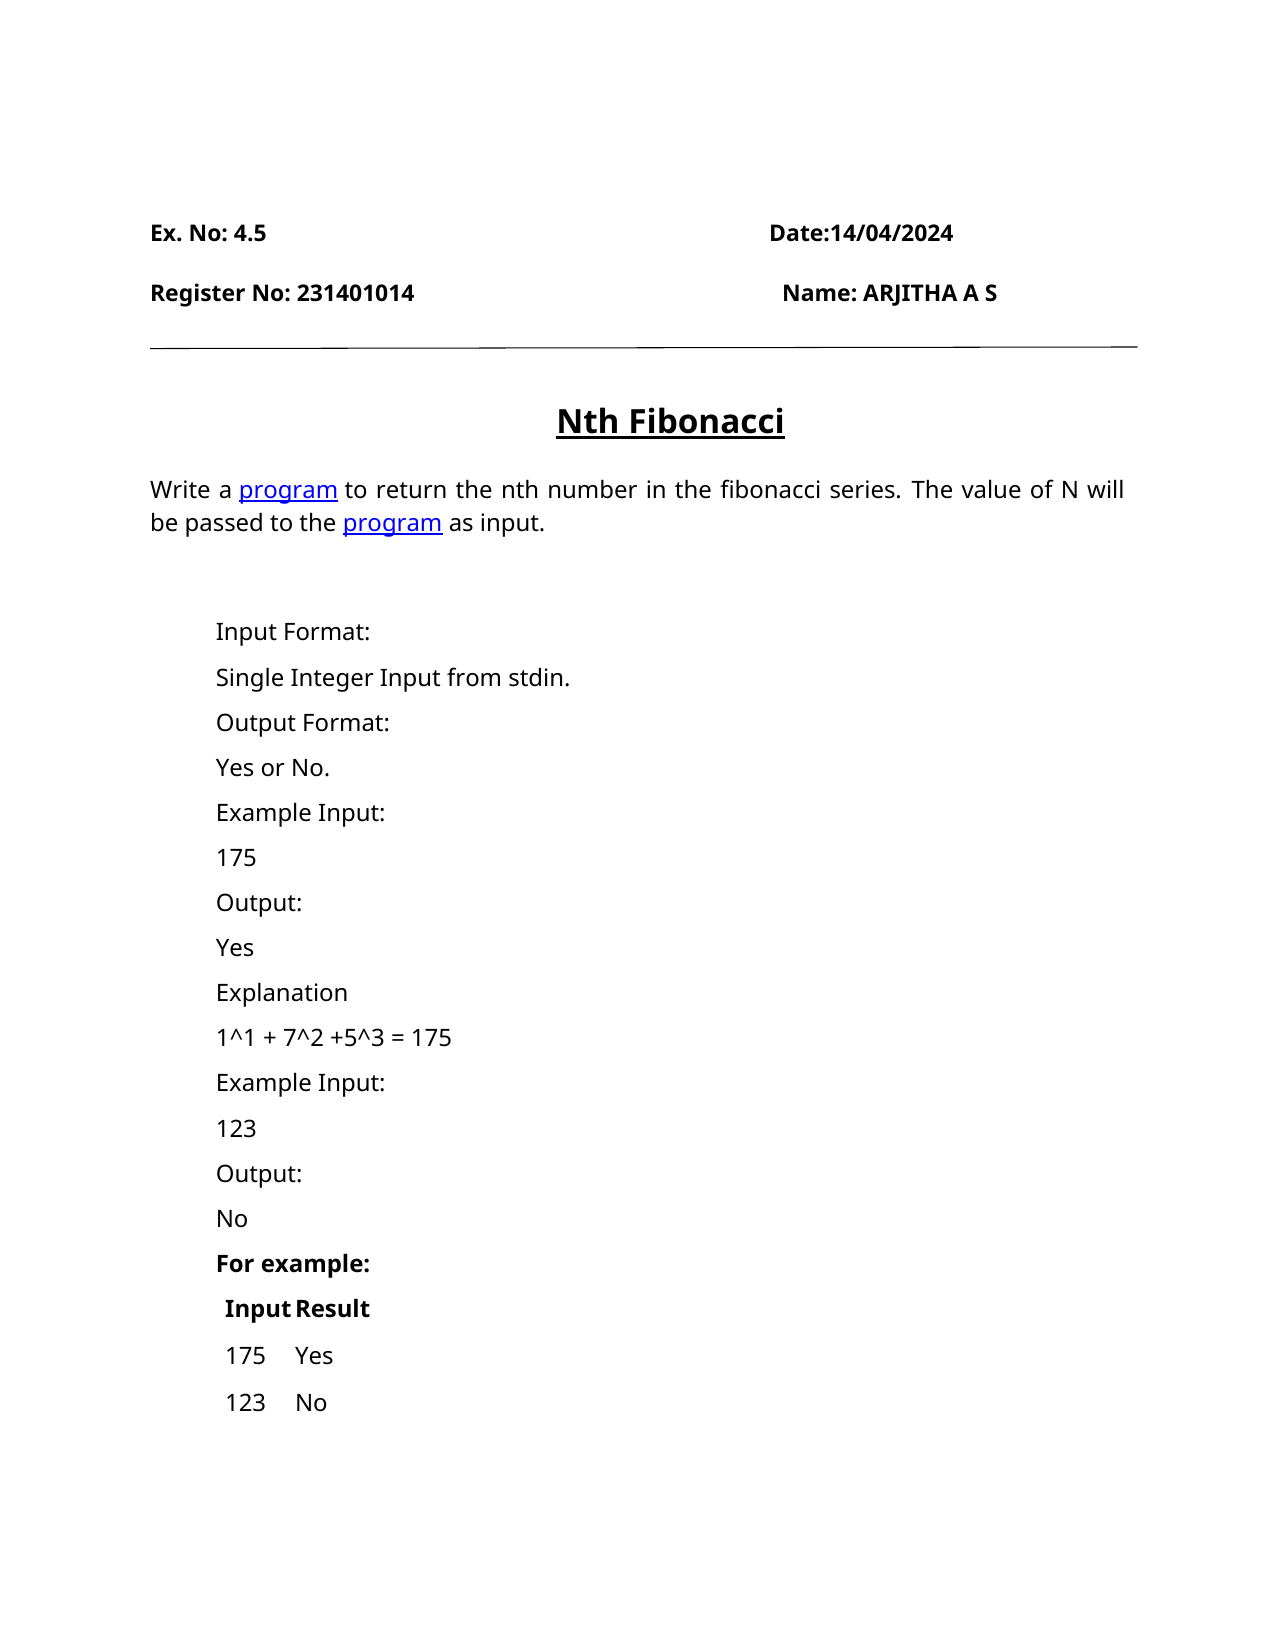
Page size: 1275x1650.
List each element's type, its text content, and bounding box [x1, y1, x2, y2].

text Input Format: [216, 615, 1125, 648]
text Explanation [216, 976, 1125, 1009]
text Output: [216, 1156, 1125, 1189]
text No [216, 1202, 1125, 1234]
text Example Input: [216, 796, 1125, 828]
text Write a program to return the nth number in the fibonacci series. The value of N will be passed to the program as input. [150, 473, 1125, 538]
text Yes [216, 931, 1125, 963]
text For example: [216, 1247, 1125, 1279]
text Example Input: [216, 1066, 1125, 1099]
text Register No: 231401014 Name: ARJITHA A S [150, 277, 1125, 308]
text Output Format: [216, 705, 1125, 738]
table_cell 123 [225, 1385, 295, 1432]
text Ex. No: 4.5 Date:14/04/2024 [150, 217, 1125, 248]
table_cell 175 [225, 1339, 295, 1385]
list Nth Fibonacci [216, 398, 1125, 443]
text Yes or No. [216, 751, 1125, 783]
text 175 [216, 841, 1125, 873]
text Output: [216, 886, 1125, 918]
text 1^1 + 7^2 +5^3 = 175 [216, 1021, 1125, 1054]
text Single Integer Input from stdin. [216, 660, 1125, 693]
table_cell Yes [295, 1339, 375, 1385]
table_header Input [225, 1292, 295, 1338]
table_cell No [295, 1385, 375, 1432]
table_header Result [295, 1292, 375, 1338]
text 123 [216, 1111, 1125, 1144]
